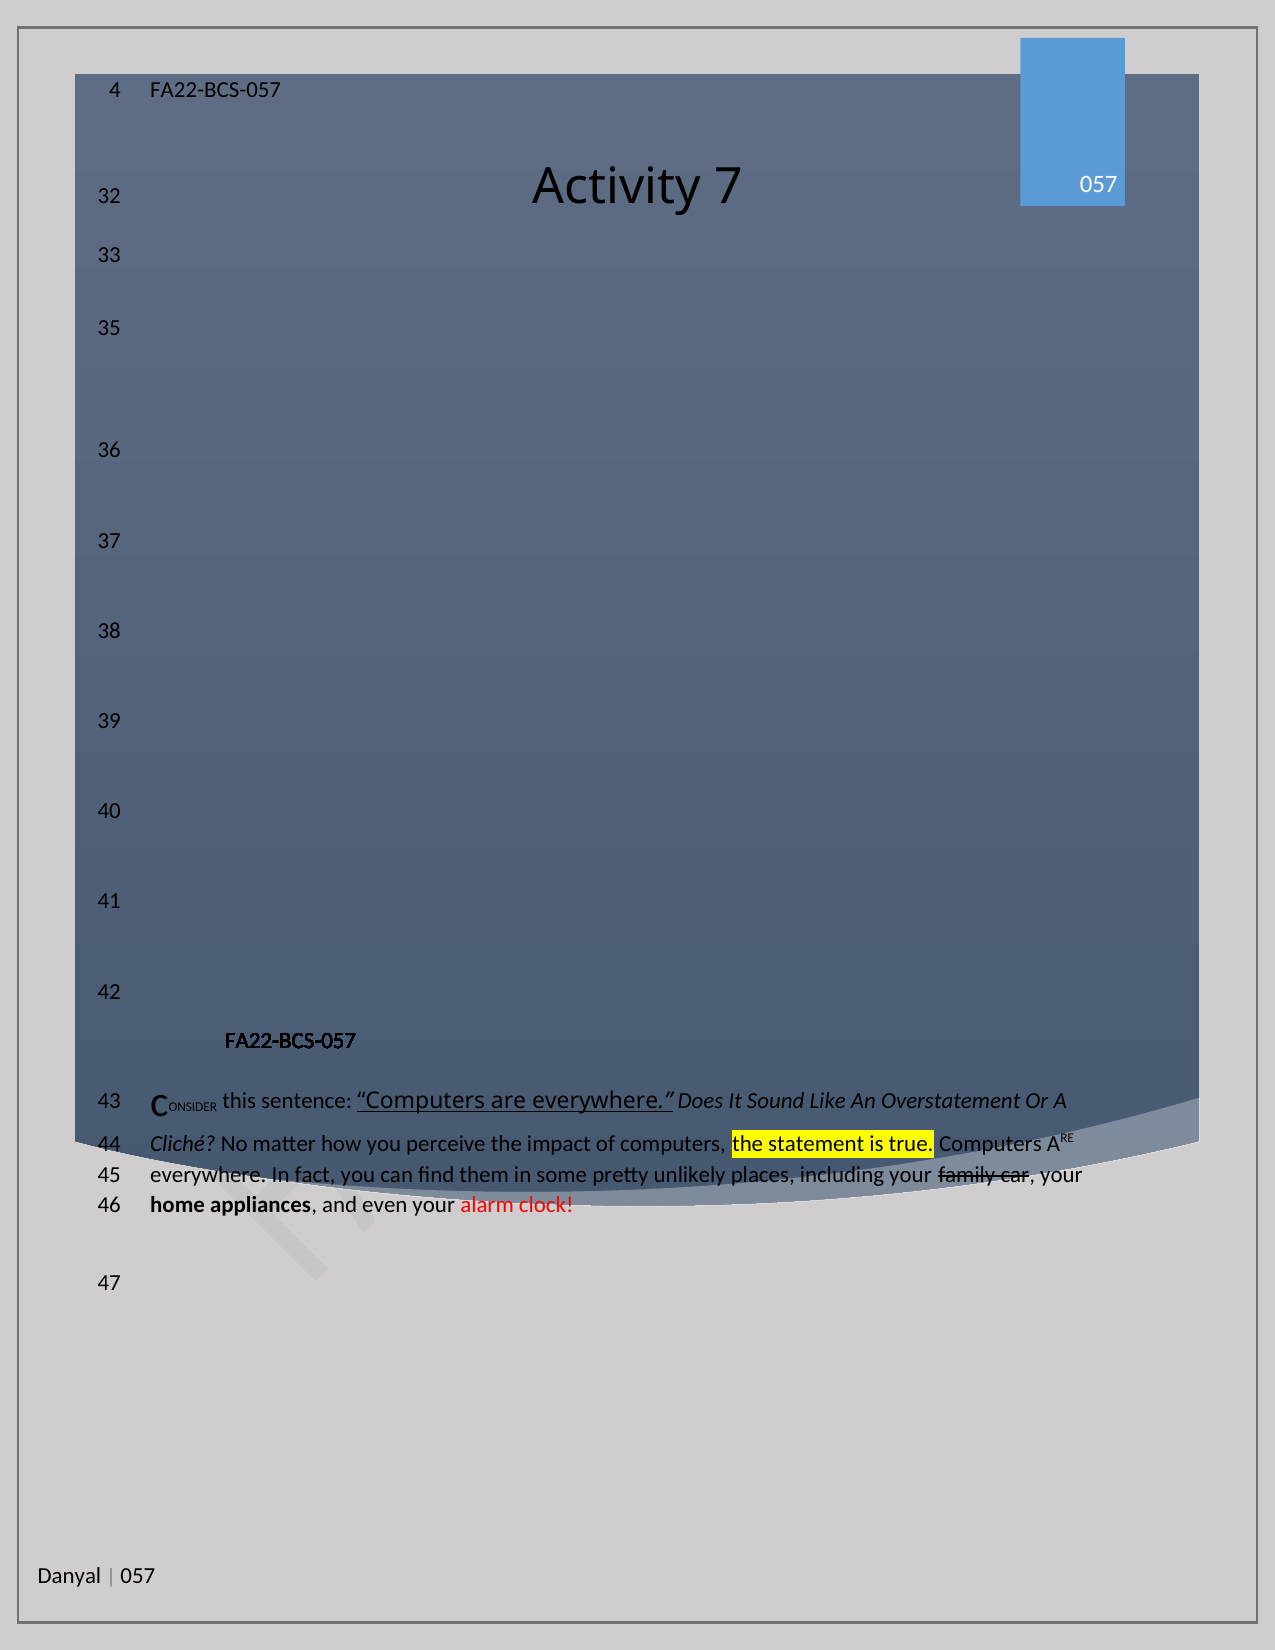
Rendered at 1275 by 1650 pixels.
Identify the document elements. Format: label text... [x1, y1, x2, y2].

text cONSIDER this sentence: “Computers are everywhere.” Does It Sound Like An Overstatement Or A Cliché? No matter how you perceive the impact of computers, the statement is true. Computers ARE everywhere. In fact, you can find them in some pretty unlikely places, including your family car, your home appliances, and even your alarm clock! [150, 1036, 1125, 1218]
text Activity 7 [150, 150, 1125, 218]
